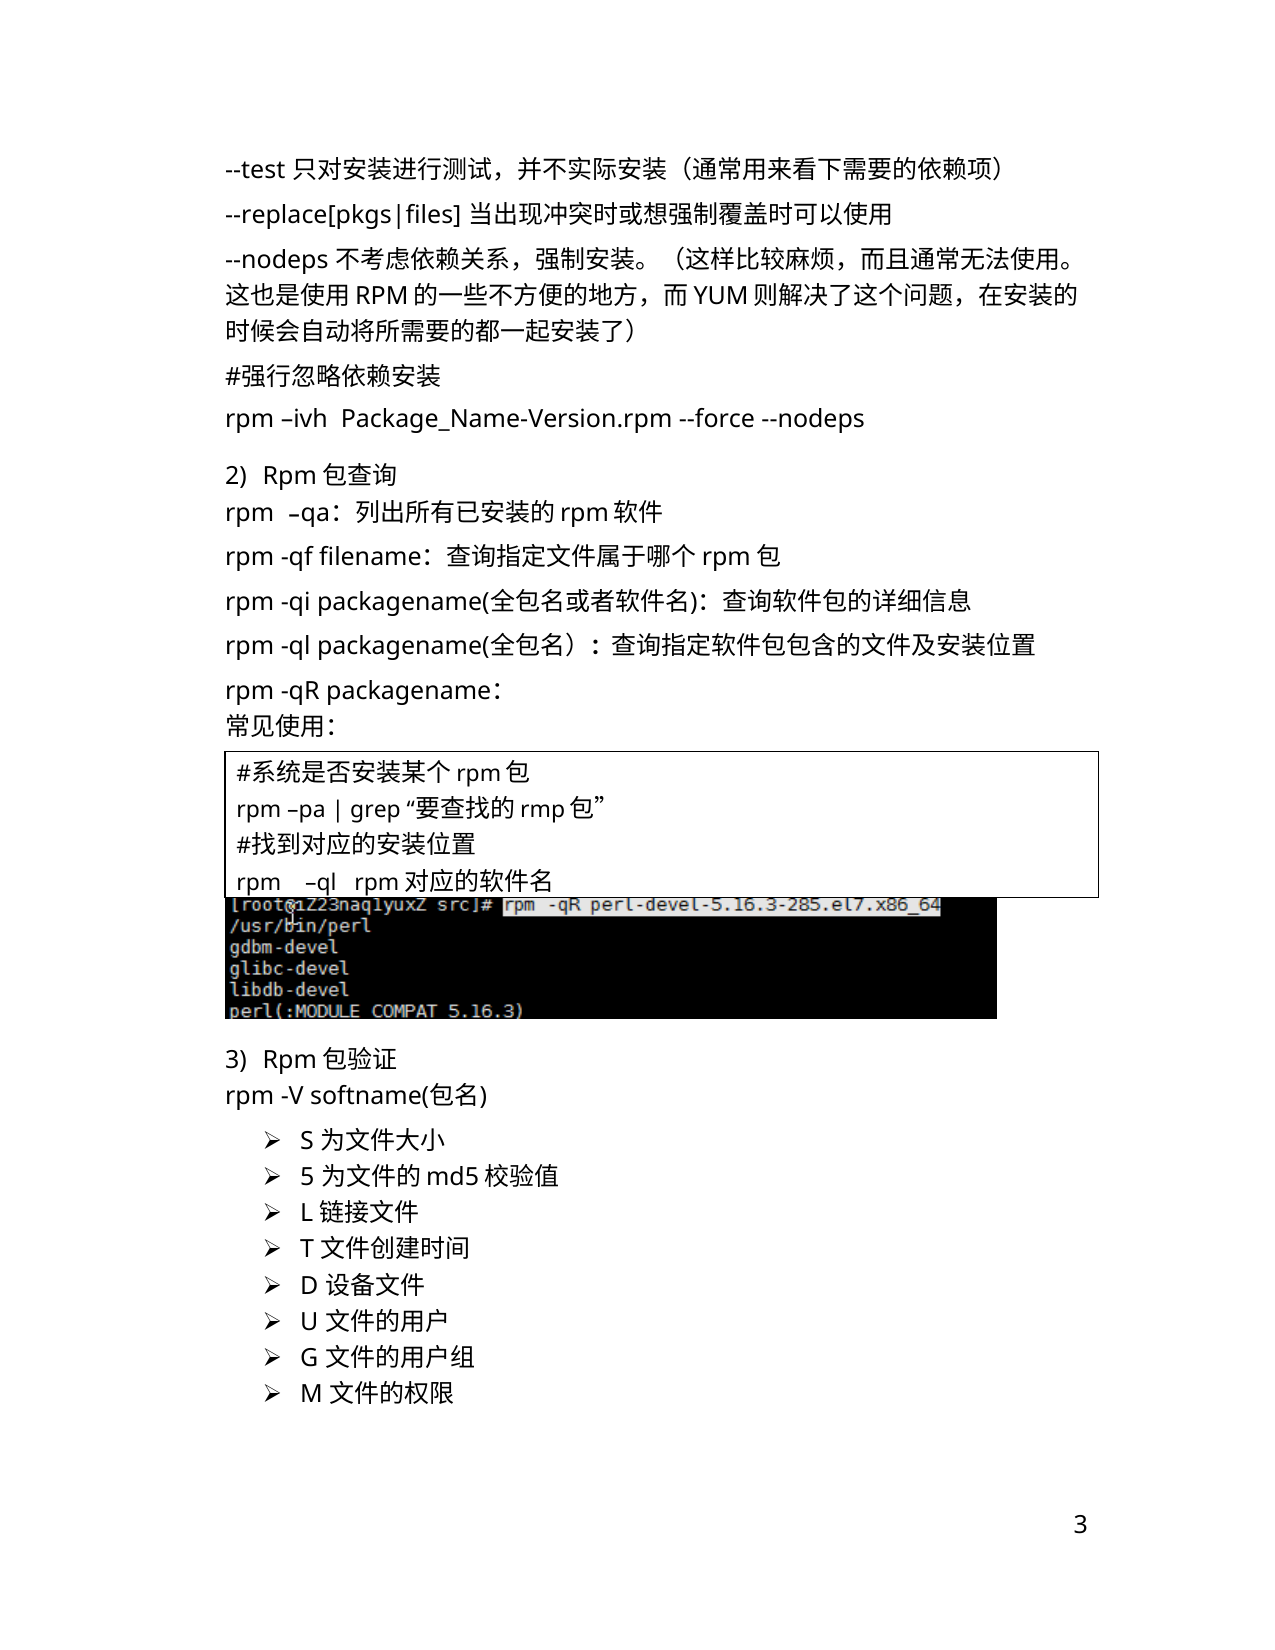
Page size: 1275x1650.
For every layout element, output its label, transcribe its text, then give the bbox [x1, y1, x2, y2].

list G 文件的用户组 [262, 1338, 1087, 1374]
text rpm –ivh Package_Name-Version.rpm --force --nodeps [225, 401, 1087, 435]
subtitle Rpm包验证 [225, 1039, 1087, 1076]
list D 设备文件 [262, 1265, 1087, 1301]
subtitle Rpm包查询 [225, 456, 1087, 492]
list S 为文件大小 [262, 1120, 1087, 1156]
text --replace[pkgs|files] 当出现冲突时或想强制覆盖时可以使用 [225, 194, 1087, 231]
text rpm -qi packagename(全包名或者软件名)：查询软件包的详细信息 [187, 581, 1087, 617]
text rpm –qa：列出所有已安装的rpm软件 [187, 492, 1087, 528]
text --nodeps 不考虑依赖关系，强制安装。（这样比较麻烦，而且通常无法使用。这也是使用RPM的一些不方便的地方，而YUM则解决了这个问题，在安装的时候会自动将所需要的都一起安装了） [225, 239, 1087, 348]
text #强行忽略依赖安装 [225, 356, 1087, 392]
text rpm -qf filename：查询指定文件属于哪个rpm包 [187, 537, 1087, 573]
picture [225, 898, 997, 1019]
text rpm -ql packagename(全包名）：查询指定软件包包含的文件及安装位置 [187, 626, 1087, 662]
list U 文件的用户 [262, 1301, 1087, 1338]
list M 文件的权限 [262, 1374, 1087, 1410]
text rpm -V softname(包名) [187, 1076, 1087, 1112]
list T 文件创建时间 [262, 1229, 1087, 1265]
table_header #系统是否安装某个rpm包 rpm –pa | grep “要查找的rmp包” #找到对应的安装位置 rpm –ql rpm对应的软件名 [226, 752, 1098, 897]
text --test 只对安装进行测试，并不实际安装（通常用来看下需要的依赖项） [225, 150, 1087, 186]
text rpm -qR packagename： 常见使用： [225, 670, 1087, 743]
list 5 为文件的md5校验值 [262, 1156, 1087, 1193]
list L 链接文件 [262, 1193, 1087, 1229]
